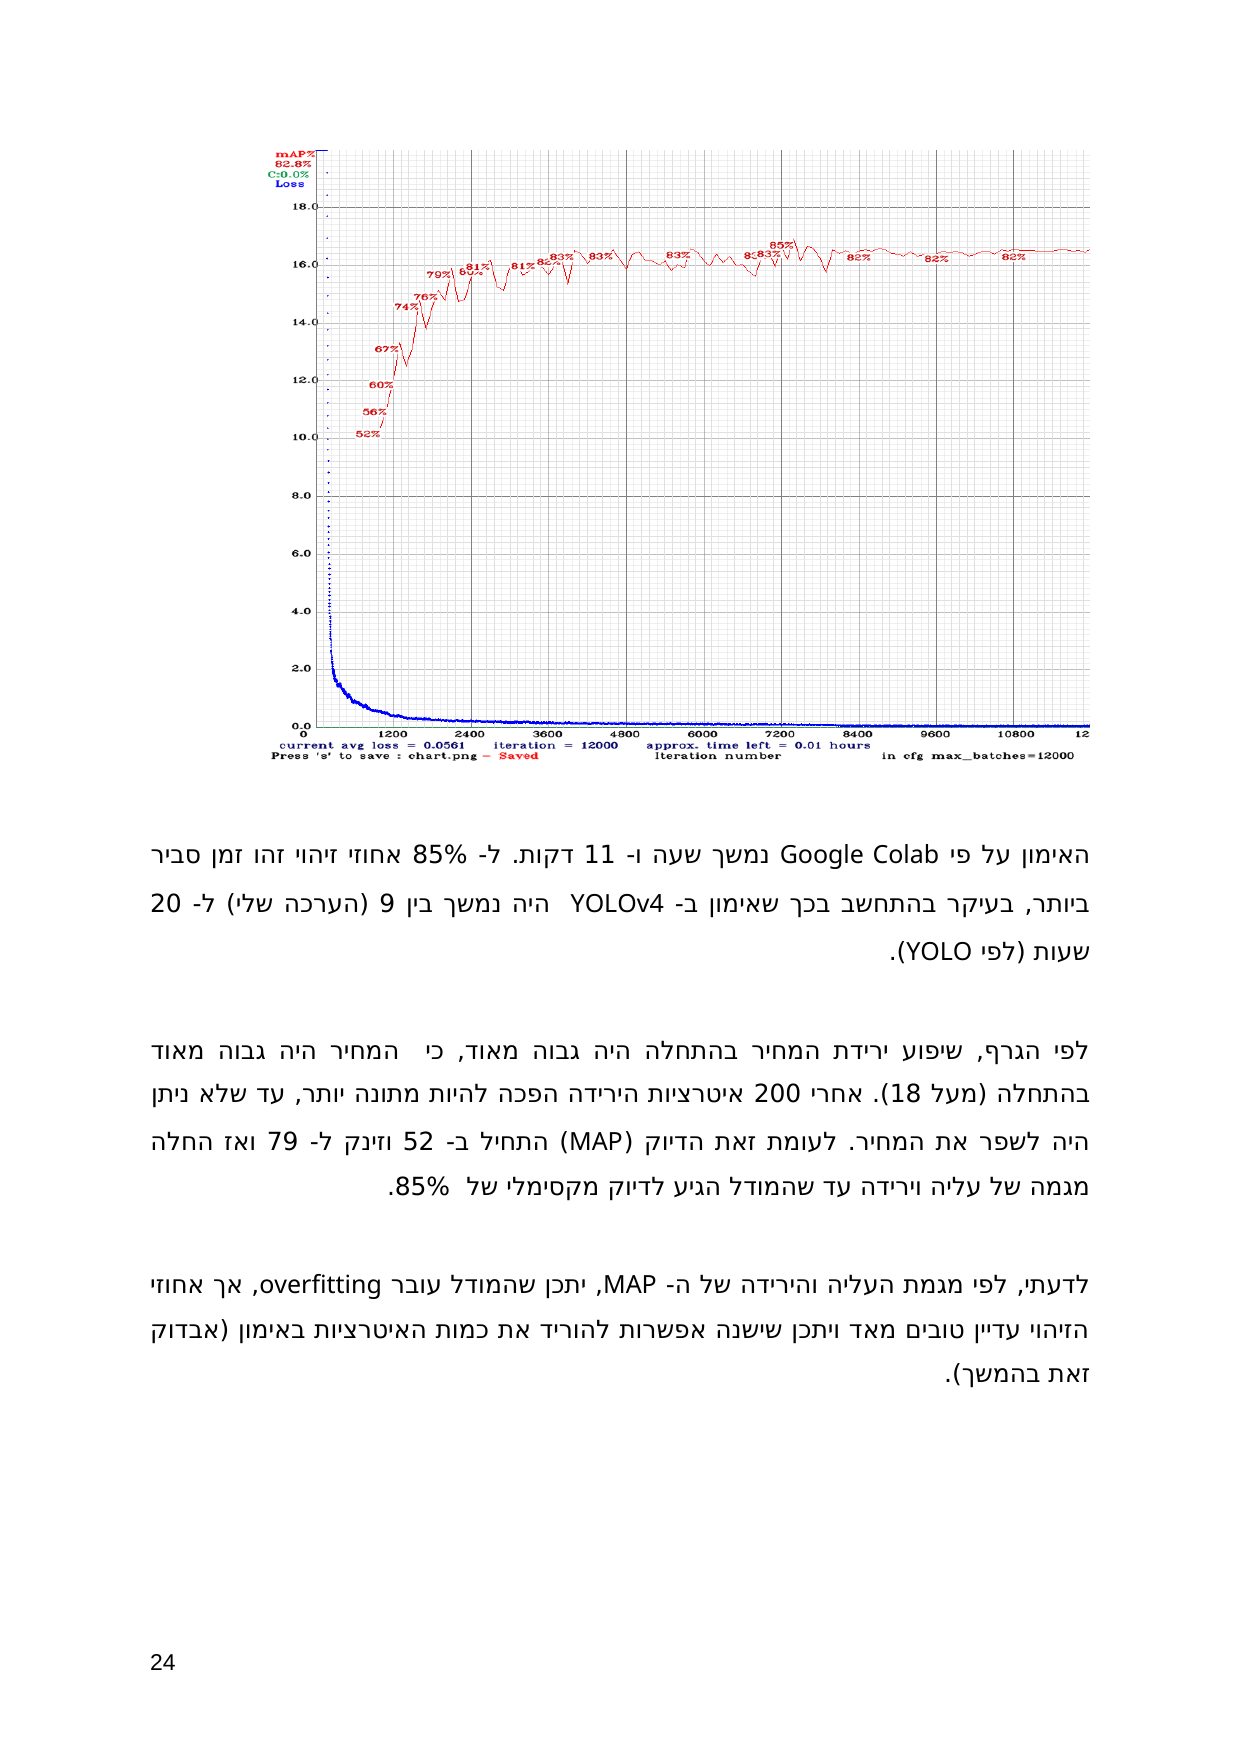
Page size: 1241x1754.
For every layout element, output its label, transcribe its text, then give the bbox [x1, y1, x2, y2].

picture [266, 150, 1090, 764]
text האימון על פי Google Colab נמשך שעה ו- 11 דקות. ל- 85% אחוזי זיהוי זהו זמן סביר ביותר, בעיקר בהתחשב בכך שאימון ב- YOLOv4 היה נמשך בין 9 (הערכה שלי) ל- 20 שעות (לפי YOLO). [150, 837, 1090, 968]
text לדעתי, לפי מגמת העליה והירידה של ה- MAP, יתכן שהמודל עובר overfitting, אך אחוזי הזיהוי עדיין טובים מאד ויתכן שישנה אפשרות להוריד את כמות האיטרציות באימון (אבדוק זאת בהמשך). [150, 1267, 1090, 1388]
text לפי הגרף, שיפוע ירידת המחיר בהתחלה היה גבוה מאוד, כי המחיר היה גבוה מאוד בהתחלה (מעל 18). אחרי 200 איטרציות הירידה הפכה להיות מתונה יותר, עד שלא ניתן היה לשפר את המחיר. לעומת זאת הדיוק (MAP) התחיל ב- 52 וזינק ל- 79 ואז החלה מגמה של עליה וירידה עד שהמודל הגיע לדיוק מקסימלי של 85%. [150, 1036, 1090, 1201]
